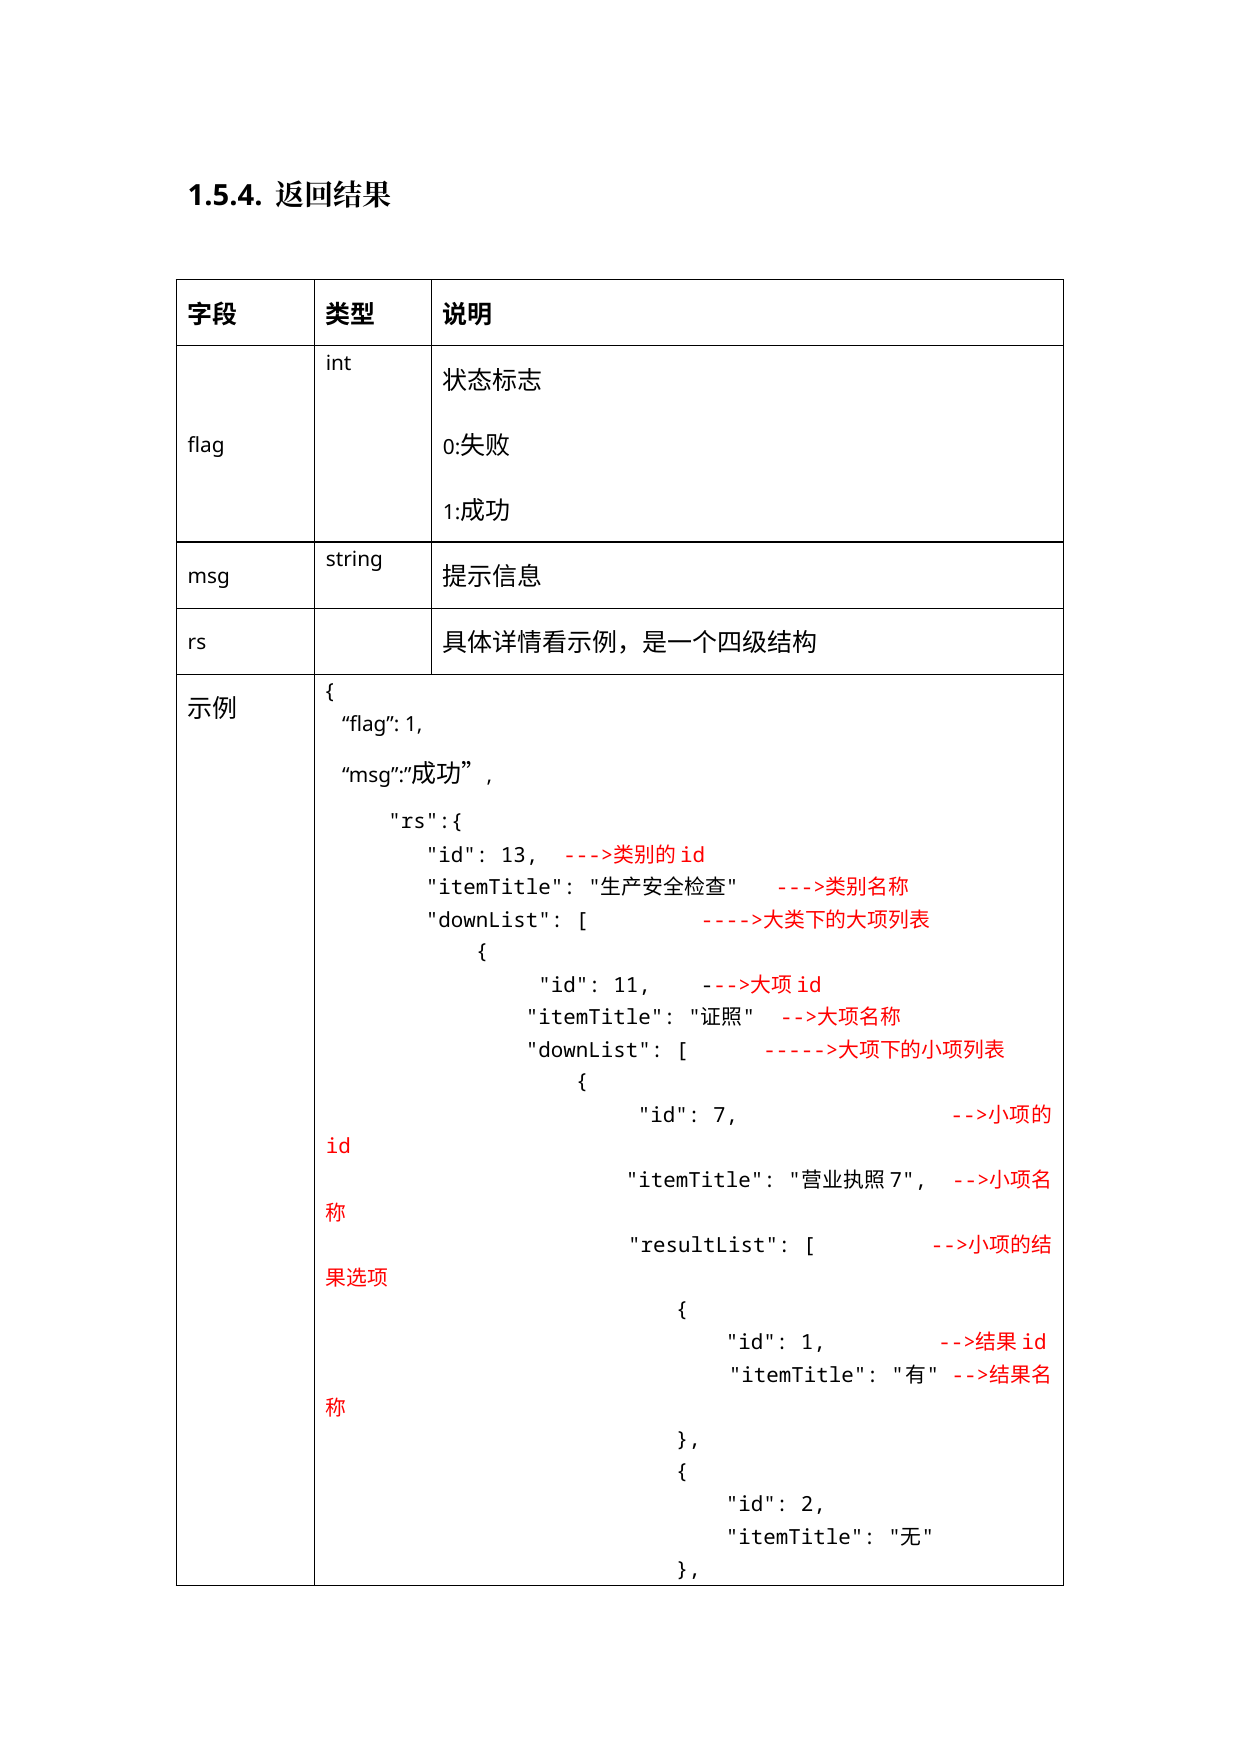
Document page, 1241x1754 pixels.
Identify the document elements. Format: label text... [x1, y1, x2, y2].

table_header 字段 [177, 280, 314, 345]
table_cell 具体详情看示例，是一个四级结构 [432, 609, 1063, 673]
table_cell 示例 [177, 675, 314, 1584]
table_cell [315, 675, 1063, 1584]
table_cell msg [177, 543, 314, 607]
table_cell 提示信息 [432, 543, 1063, 607]
table_cell 状态标志 0:失败 1:成功 [432, 346, 1063, 541]
table_cell rs [177, 609, 314, 673]
table_cell int [315, 346, 431, 541]
table_cell flag [177, 346, 314, 541]
table_header 类型 [315, 280, 431, 345]
table_cell [315, 609, 431, 673]
table_header 说明 [432, 280, 1063, 345]
table_cell string [315, 543, 431, 607]
subtitle 返回结果 [187, 162, 1053, 227]
